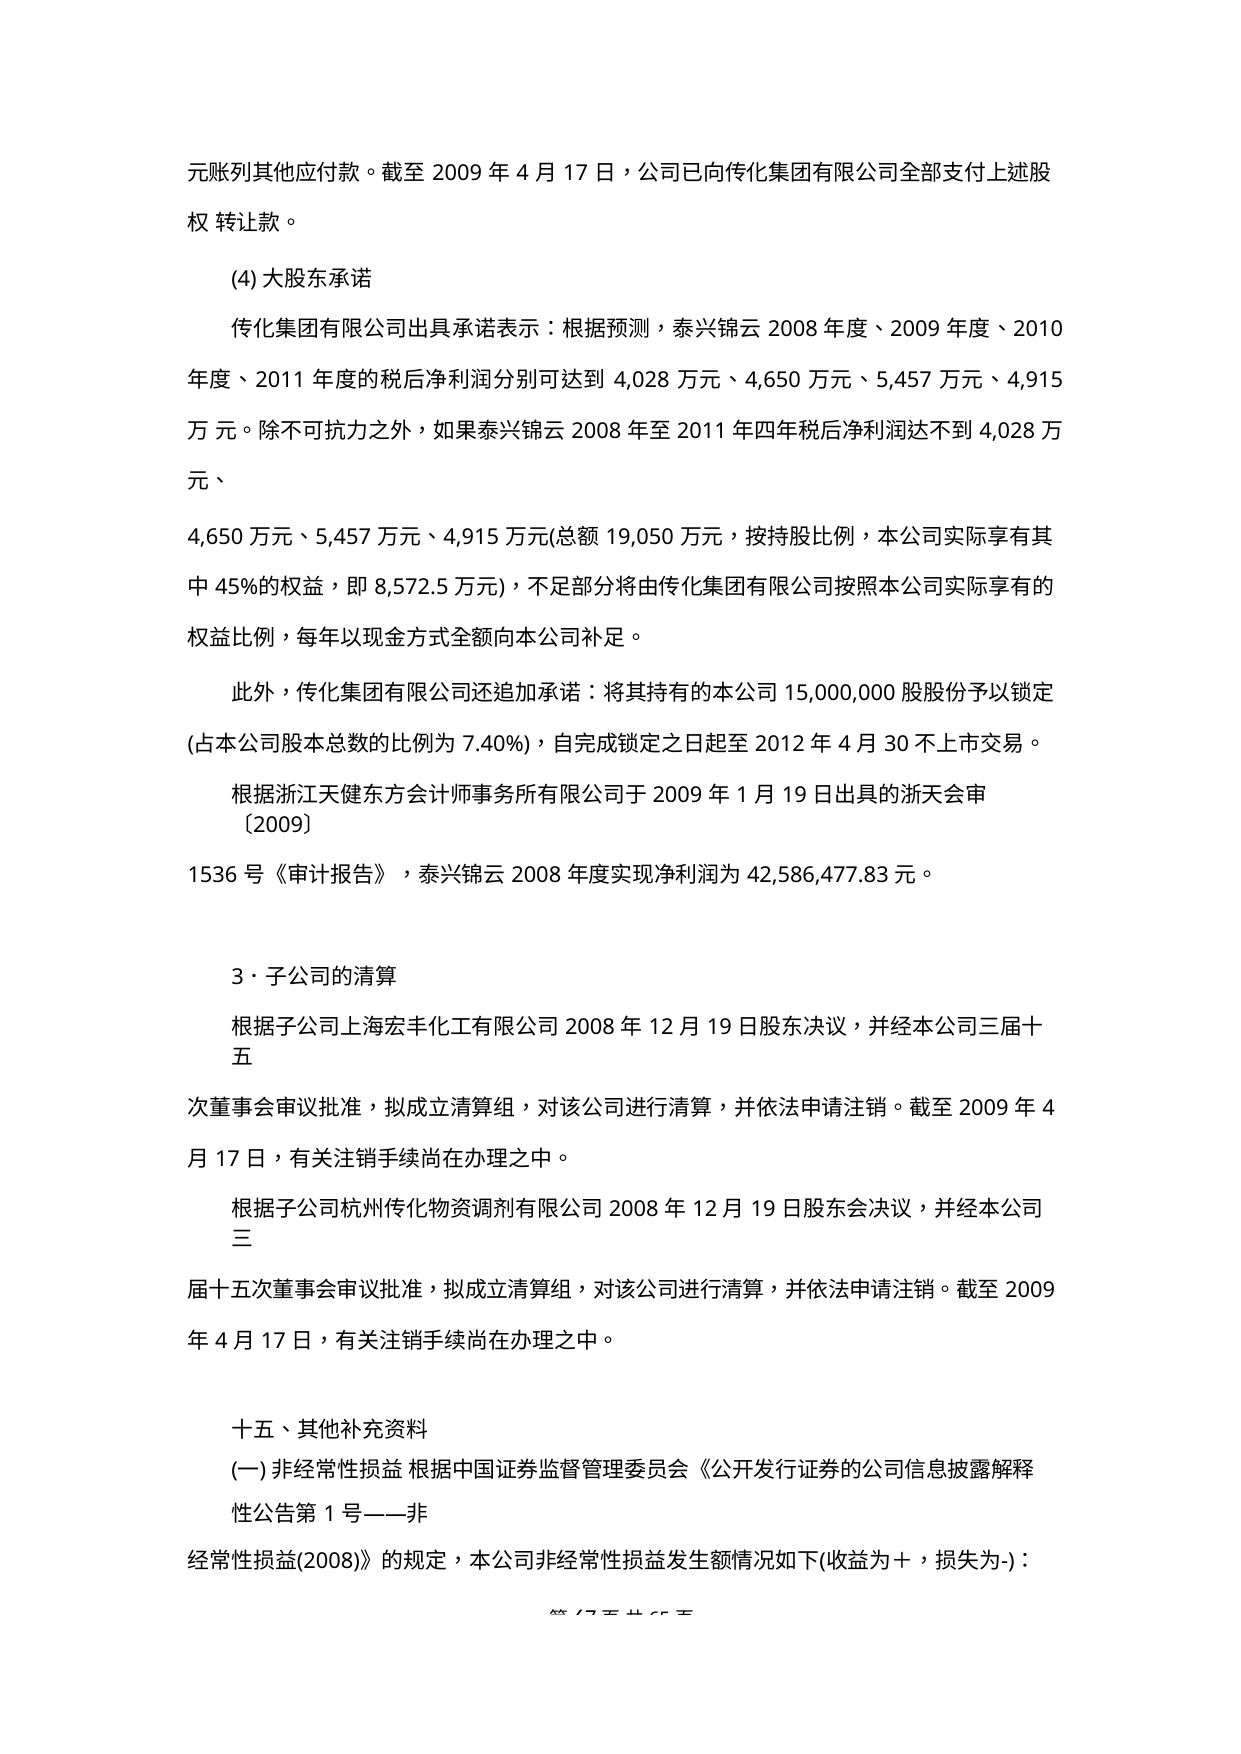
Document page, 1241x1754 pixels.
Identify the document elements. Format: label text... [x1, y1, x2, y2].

text 届十五次董事会审议批准，拟成立清算组，对该公司进行清算，并依法申请注销。截至 2009 [187, 1274, 1065, 1304]
text 此外，传化集团有限公司还追加承诺：将其持有的本公司 15,000,000 股股份予以锁定 [231, 677, 1065, 707]
text 传化集团有限公司出具承诺表示：根据预测，泰兴锦云 2008 年度、2009 年度、2010 年度、2011 年度的税后净利润分别可达到 4,028 万元、4,650 万元、5,457 万元、4,915 万 元。除不可抗力之外，如果泰兴锦云 2008 年至 2011 年四年税后净利润达不到 4,028 万元、 [187, 313, 1063, 495]
text 根据子公司上海宏丰化工有限公司 2008 年 12 月 19 日股东决议，并经本公司三届十五 [231, 1011, 1065, 1071]
text 月 17 日，有关注销手续尚在办理之中。 [187, 1143, 1065, 1172]
text 次董事会审议批准，拟成立清算组，对该公司进行清算，并依法申请注销。截至 2009 年 4 [187, 1092, 1065, 1122]
text 年 4 月 17 日，有关注销手续尚在办理之中。 [187, 1324, 1065, 1354]
text 3．子公司的清算 [231, 961, 1065, 990]
text 根据子公司杭州传化物资调剂有限公司 2008 年 12 月 19 日股东会决议，并经本公司三 [231, 1193, 1065, 1253]
text 1536 号《审计报告》，泰兴锦云 2008 年度实现净利润为 42,586,477.83 元。 [187, 859, 1073, 889]
text (占本公司股本总数的比例为 7.40%)，自完成锁定之日起至 2012 年 4 月 30 不上市交易。 [187, 728, 1073, 758]
text 经常性损益(2008)》的规定，本公司非经常性损益发生额情况如下(收益为＋，损失为-)： [187, 1545, 1065, 1575]
text 十五、其他补充资料 [231, 1414, 1065, 1444]
text (4) 大股东承诺 [231, 263, 1065, 292]
text (一) 非经常性损益 根据中国证券监督管理委员会《公开发行证券的公司信息披露解释性公告第 1 号——非 [231, 1454, 1055, 1528]
text 4,650 万元、5,457 万元、4,915 万元(总额 19,050 万元，按持股比例，本公司实际享有其 中 45%的权益，即 8,572.5 万元)，不足部分将由传化集团有限公司按照本公司实际享有的 权益比例，每年以现金方式全额向本公司补足。 [187, 521, 1054, 652]
text 根据浙江天健东方会计师事务所有限公司于 2009 年 1 月 19 日出具的浙天会审〔2009〕 [231, 779, 1065, 838]
text 元账列其他应付款。截至 2009 年 4 月 17 日，公司已向传化集团有限公司全部支付上述股权 转让款。 [187, 157, 1054, 237]
